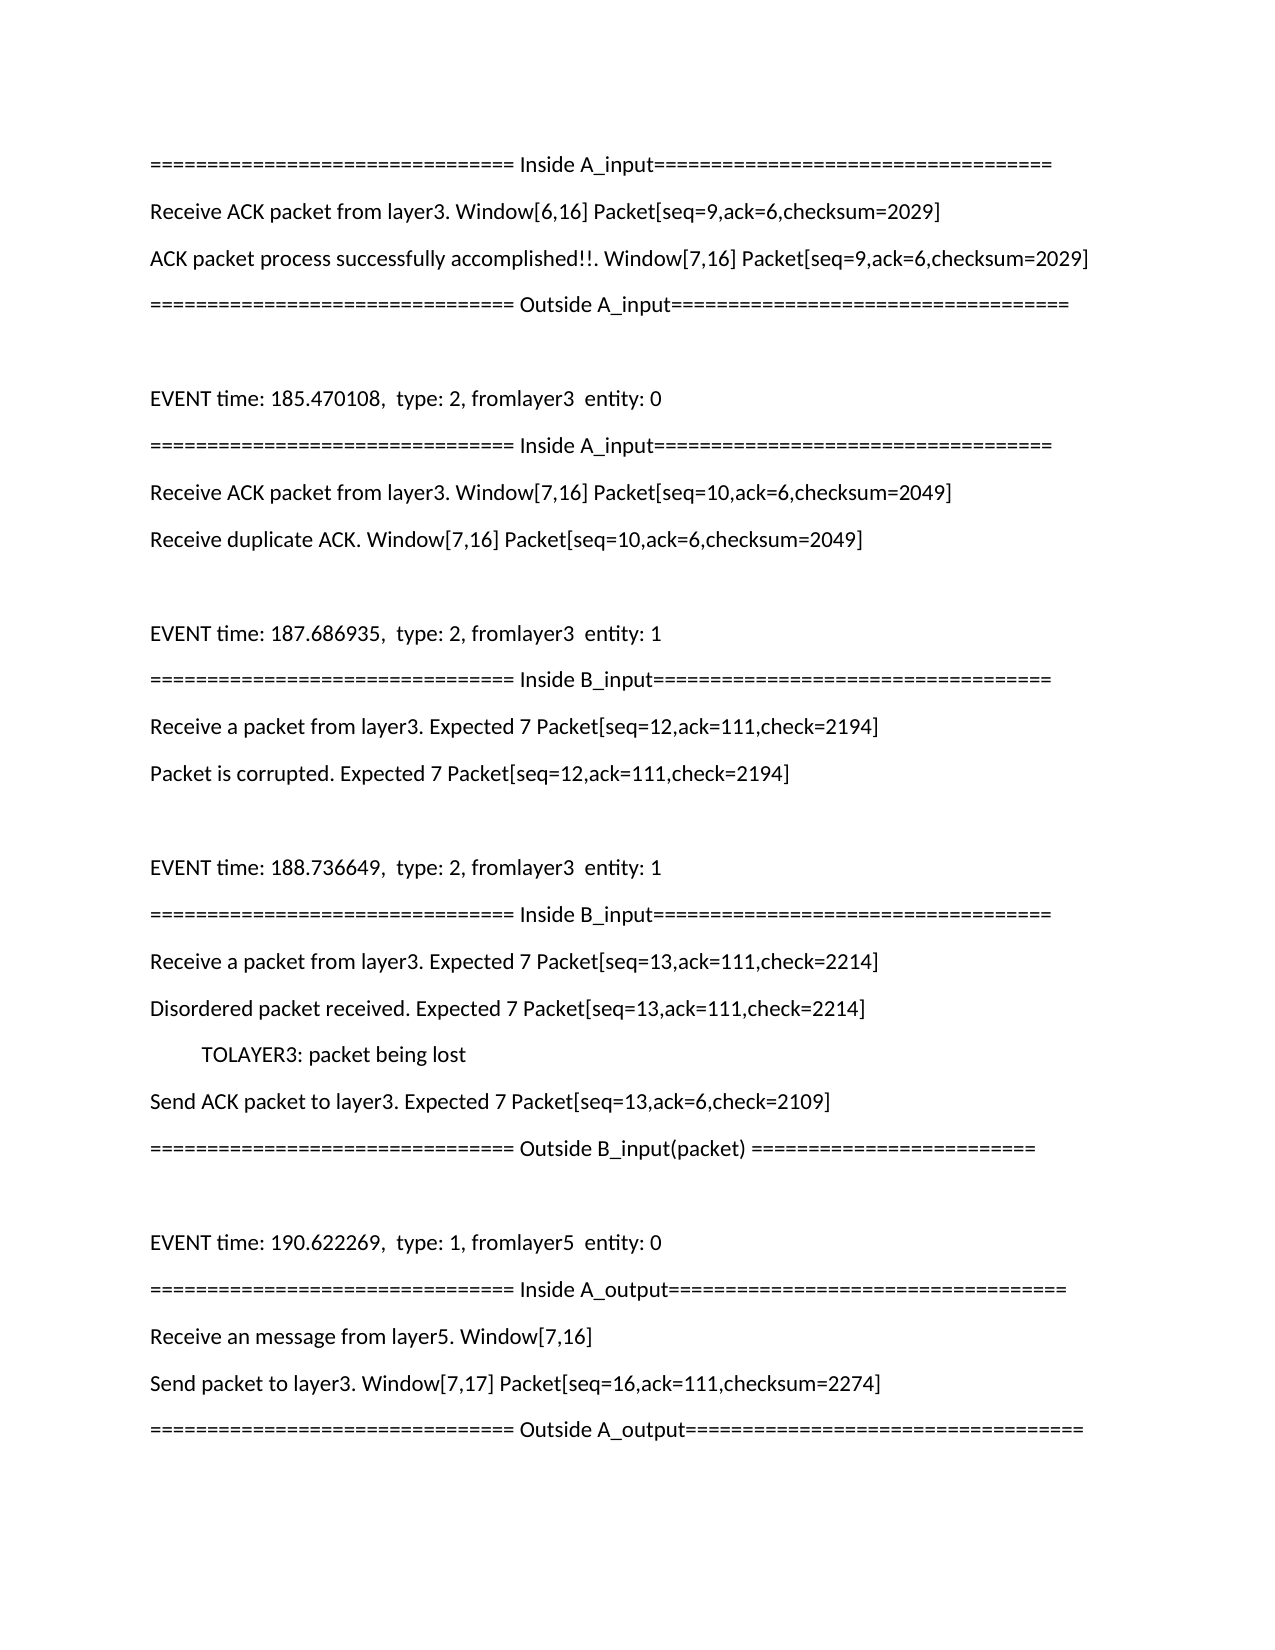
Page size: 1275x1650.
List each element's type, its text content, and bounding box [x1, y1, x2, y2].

text ================================ Inside B_input=================================== [150, 900, 1125, 928]
text EVENT time: 187.686935, type: 2, fromlayer3 entity: 1 [150, 619, 1125, 647]
text Receive duplicate ACK. Window[7,16] Packet[seq=10,ack=6,checksum=2049] [150, 525, 1125, 553]
text Receive an message from layer5. Window[7,16] [150, 1322, 1125, 1350]
text Receive ACK packet from layer3. Window[7,16] Packet[seq=10,ack=6,checksum=2049] [150, 478, 1125, 506]
text ================================ Inside A_input=================================== [150, 150, 1125, 178]
text Send ACK packet to layer3. Expected 7 Packet[seq=13,ack=6,check=2109] [150, 1087, 1125, 1116]
text Send packet to layer3. Window[7,17] Packet[seq=16,ack=111,checksum=2274] [150, 1369, 1125, 1397]
text Receive a packet from layer3. Expected 7 Packet[seq=12,ack=111,check=2194] [150, 712, 1125, 741]
text ================================ Inside A_input=================================== [150, 431, 1125, 459]
text ================================ Inside B_input=================================== [150, 666, 1125, 694]
text Receive ACK packet from layer3. Window[6,16] Packet[seq=9,ack=6,checksum=2029] [150, 197, 1125, 225]
text ================================ Outside B_input(packet) ========================= [150, 1134, 1125, 1162]
text EVENT time: 185.470108, type: 2, fromlayer3 entity: 0 [150, 384, 1125, 412]
text Packet is corrupted. Expected 7 Packet[seq=12,ack=111,check=2194] [150, 759, 1125, 787]
text TOLAYER3: packet being lost [150, 1041, 1125, 1069]
text ================================ Inside A_output=================================== [150, 1275, 1125, 1303]
text Disordered packet received. Expected 7 Packet[seq=13,ack=111,check=2214] [150, 994, 1125, 1022]
text ================================ Outside A_input=================================== [150, 291, 1125, 319]
text ACK packet process successfully accomplished!!. Window[7,16] Packet[seq=9,ack=6,checksum=2029] [150, 244, 1125, 272]
text ================================ Outside A_output=================================== [150, 1416, 1125, 1444]
text Receive a packet from layer3. Expected 7 Packet[seq=13,ack=111,check=2214] [150, 947, 1125, 975]
text EVENT time: 188.736649, type: 2, fromlayer3 entity: 1 [150, 853, 1125, 881]
text EVENT time: 190.622269, type: 1, fromlayer5 entity: 0 [150, 1228, 1125, 1256]
